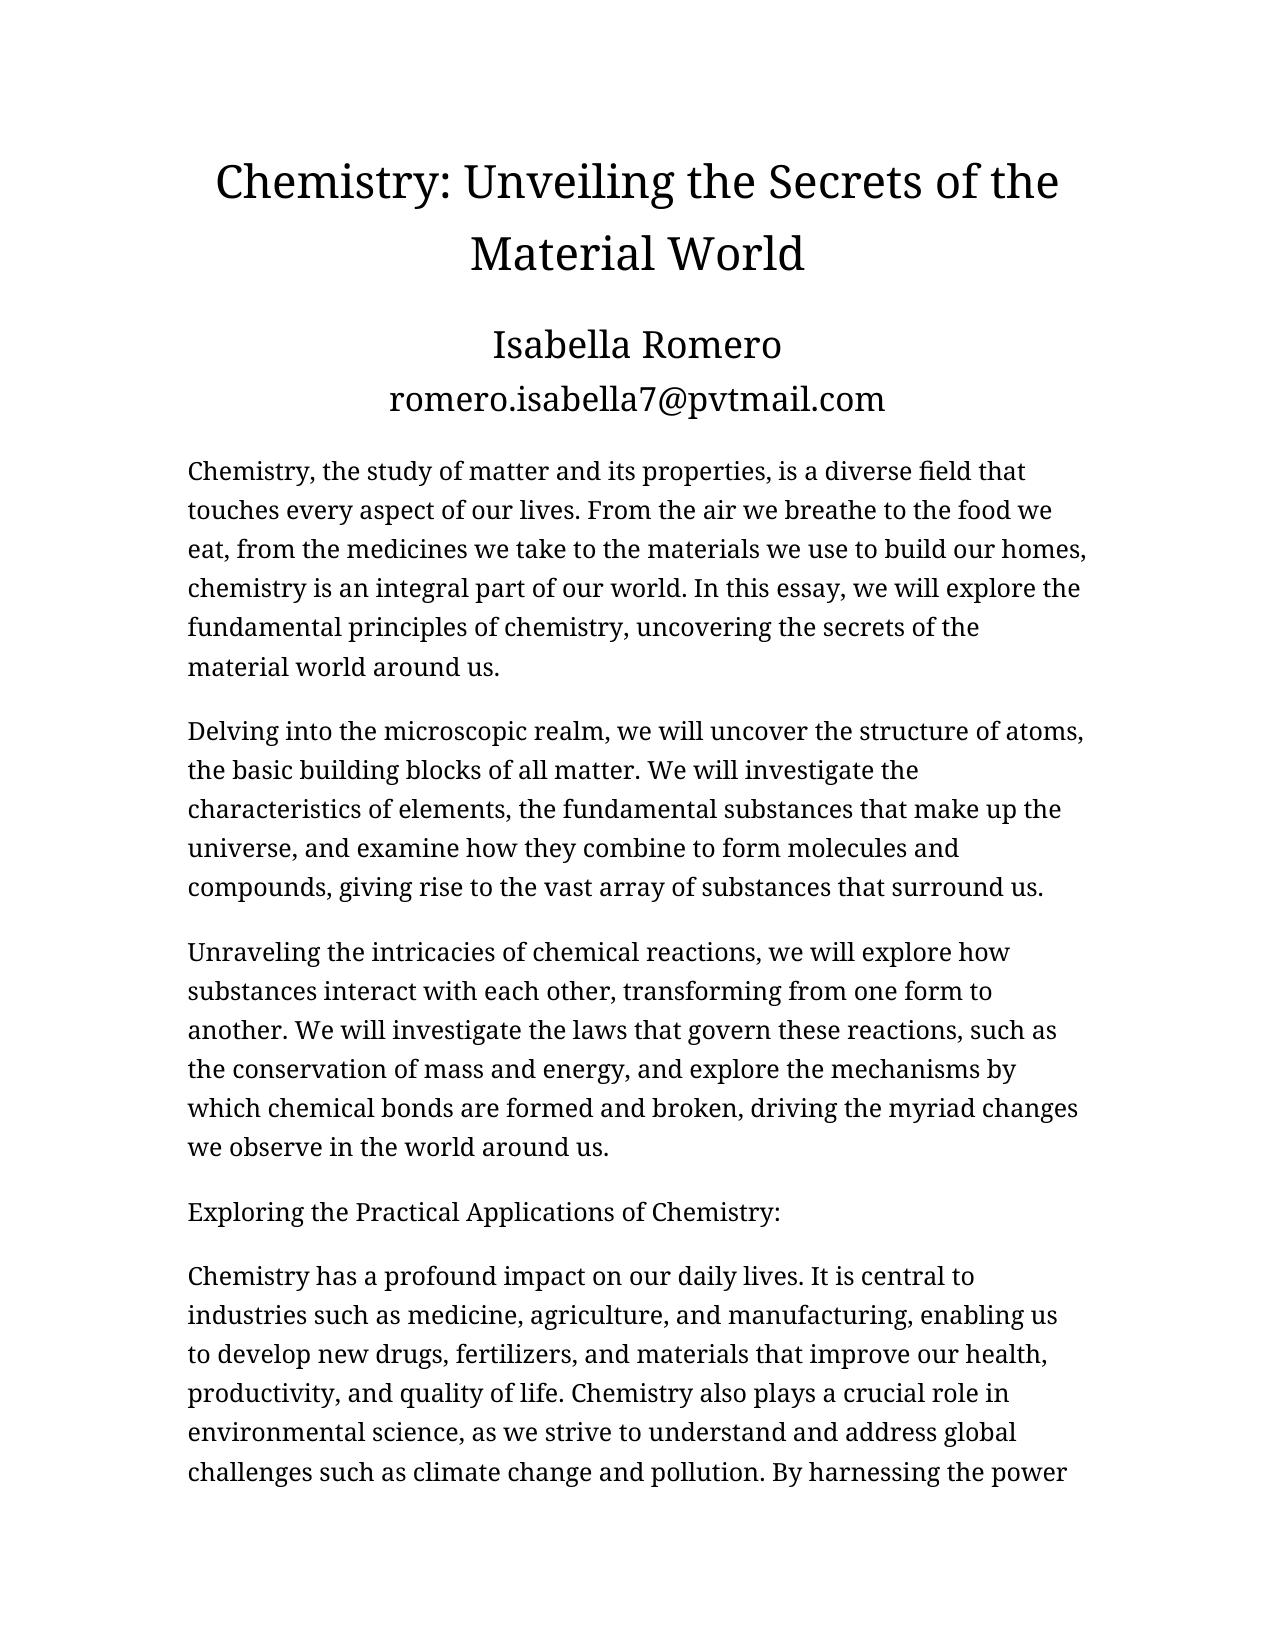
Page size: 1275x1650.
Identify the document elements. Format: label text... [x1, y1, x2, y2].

text Chemistry, the study of matter and its properties, is a diverse field that touches every aspect of our lives. From the air we breathe to the food we eat, from the medicines we take to the materials we use to build our homes, chemistry is an integral part of our world. In this essay, we will explore the fundamental principles of chemistry, uncovering the secrets of the material world around us. [187, 453, 1087, 683]
text Exploring the Practical Applications of Chemistry: [187, 1194, 1087, 1228]
text Delving into the microscopic realm, we will uncover the structure of atoms, the basic building blocks of all matter. We will investigate the characteristics of elements, the fundamental substances that make up the universe, and examine how they combine to form molecules and compounds, giving rise to the vast array of substances that surround us. [187, 713, 1087, 904]
text Isabella Romero romero.isabella7@pvtmail.com [187, 318, 1087, 422]
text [187, 1258, 1087, 1488]
text Unraveling the intricacies of chemical reactions, we will explore how substances interact with each other, transforming from one form to another. We will investigate the laws that govern these reactions, such as the conservation of mass and energy, and explore the mechanisms by which chemical bonds are formed and broken, driving the myriad changes we observe in the world around us. [187, 934, 1087, 1164]
text Chemistry: Unveiling the Secrets of the Material World [187, 150, 1087, 284]
